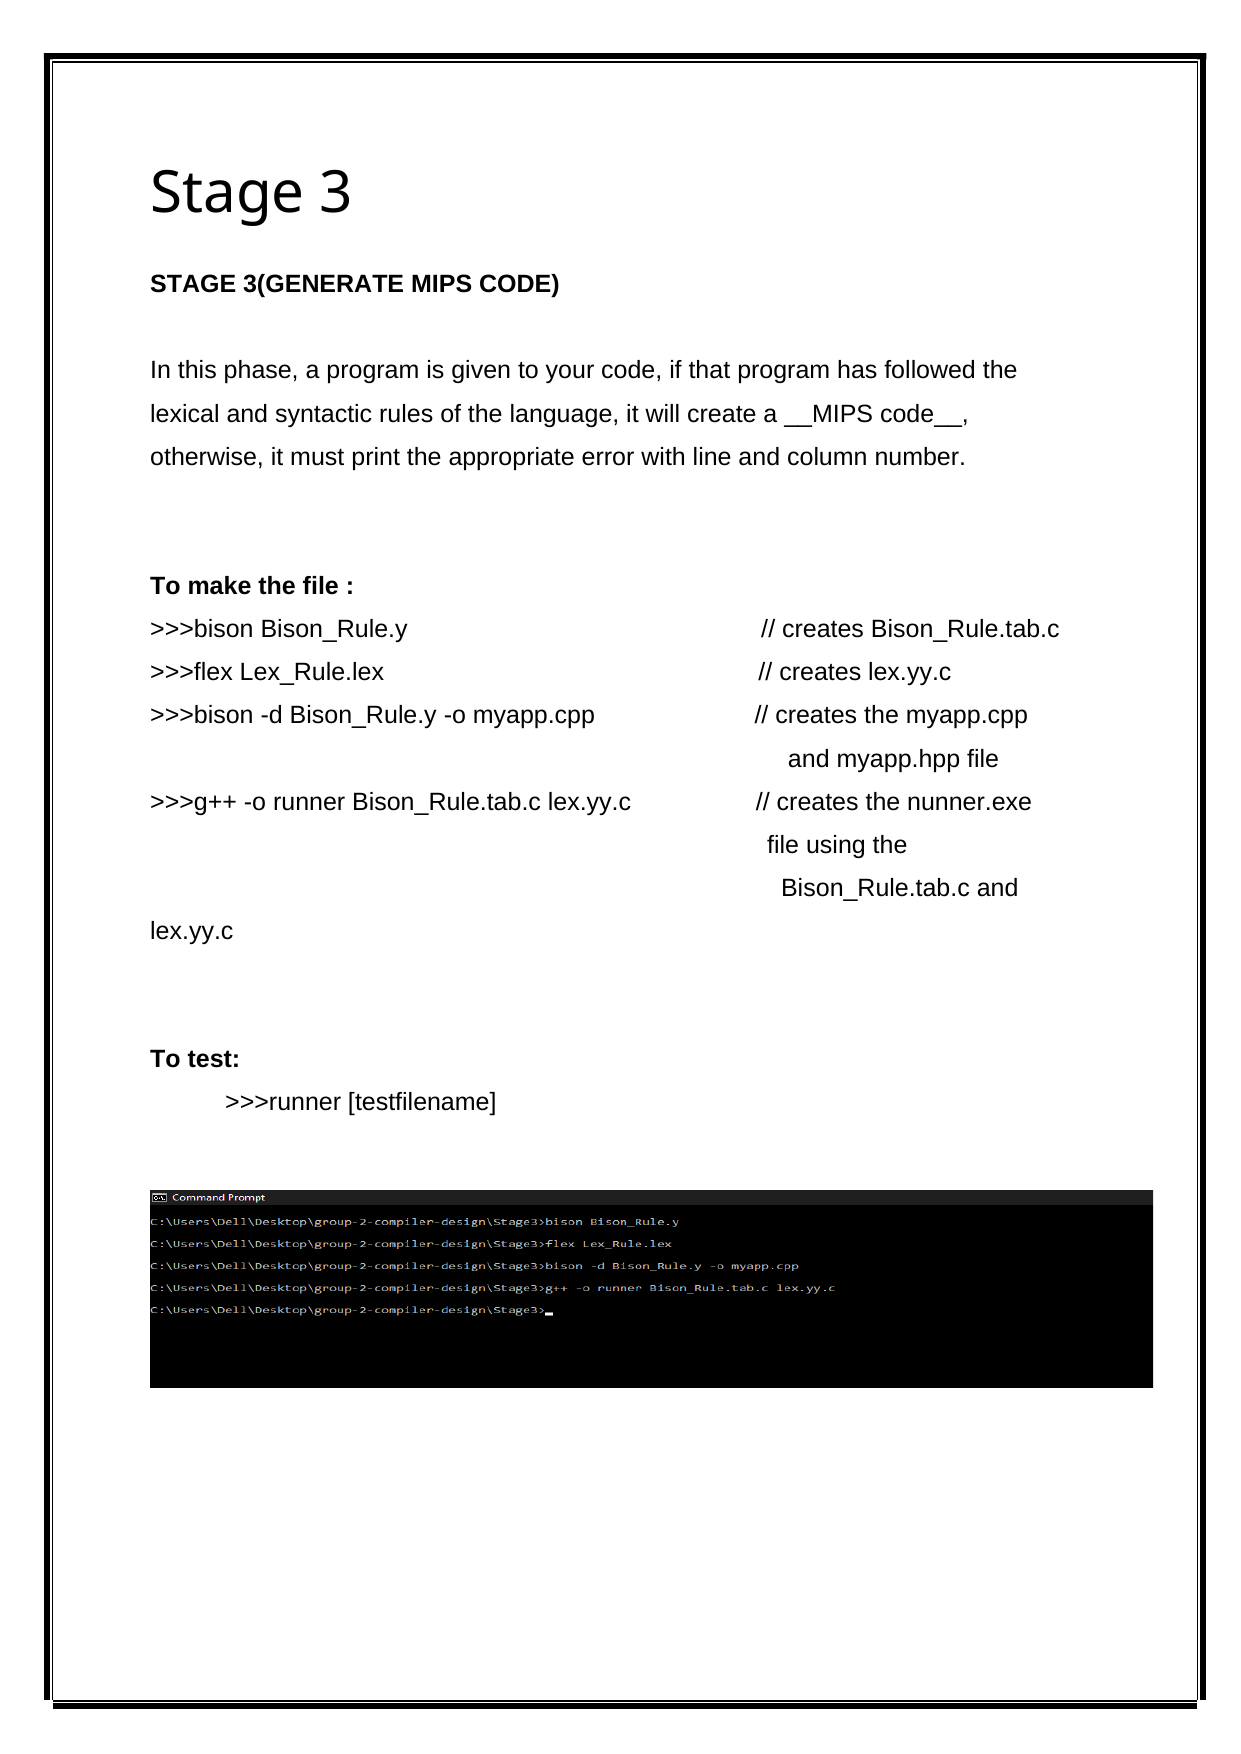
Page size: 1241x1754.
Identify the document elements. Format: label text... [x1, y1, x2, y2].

text STAGE 3(GENERATE MIPS CODE) [150, 269, 1090, 298]
picture [150, 1190, 1154, 1388]
text >>>g++ -o runner Bison_Rule.tab.c lex.yy.c // creates the nunner.exe [150, 787, 1090, 815]
text Bison_Rule.tab.c and lex.yy.c [150, 873, 1090, 945]
text >>>flex Lex_Rule.lex // creates lex.yy.c [150, 657, 1090, 686]
text and myapp.hpp file [150, 743, 1090, 772]
text >>>bison Bison_Rule.y // creates Bison_Rule.tab.c [150, 614, 1090, 643]
text To make the file : [150, 571, 1090, 600]
text Stage 3 [150, 150, 1090, 229]
text >>>bison -d Bison_Rule.y -o myapp.cpp // creates the myapp.cpp [150, 700, 1090, 729]
text In this phase, a program is given to your code, if that program has followed the lexical and syntactic rules of the language, it will create a __MIPS code__, otherwise, it must print the appropriate error with line and column number. [150, 355, 1090, 470]
text >>>runner [testfilename] [150, 1087, 1090, 1116]
text file using the [150, 830, 1090, 858]
text To test: [150, 1044, 1090, 1073]
